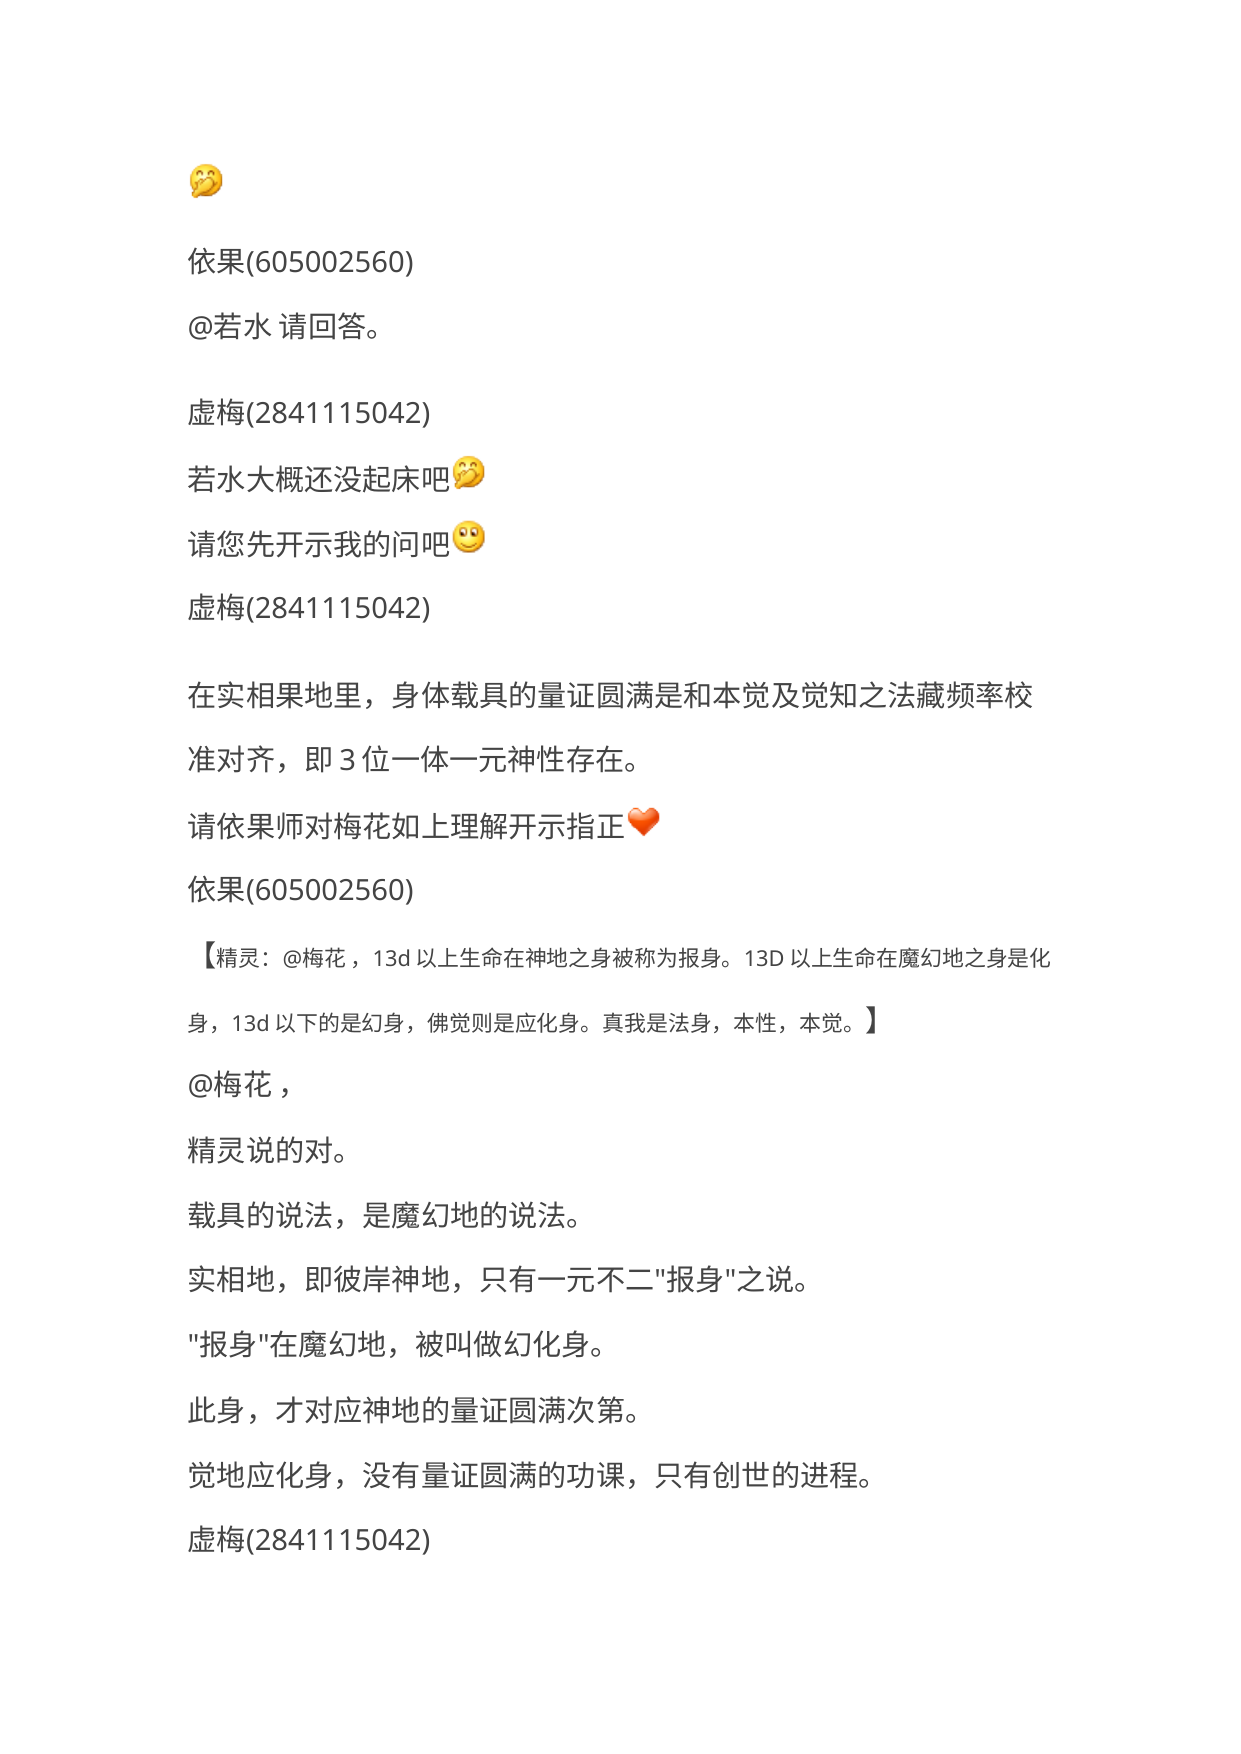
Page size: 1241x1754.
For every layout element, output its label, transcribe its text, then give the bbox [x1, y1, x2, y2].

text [187, 661, 1053, 1571]
picture [450, 453, 488, 491]
picture [187, 162, 226, 200]
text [187, 162, 1053, 357]
text 虚梅(2841115042) 若水大概还没起床吧 请您先开示我的问吧 虚梅(2841115042) [187, 379, 1053, 639]
picture [625, 800, 663, 838]
picture [450, 518, 488, 556]
